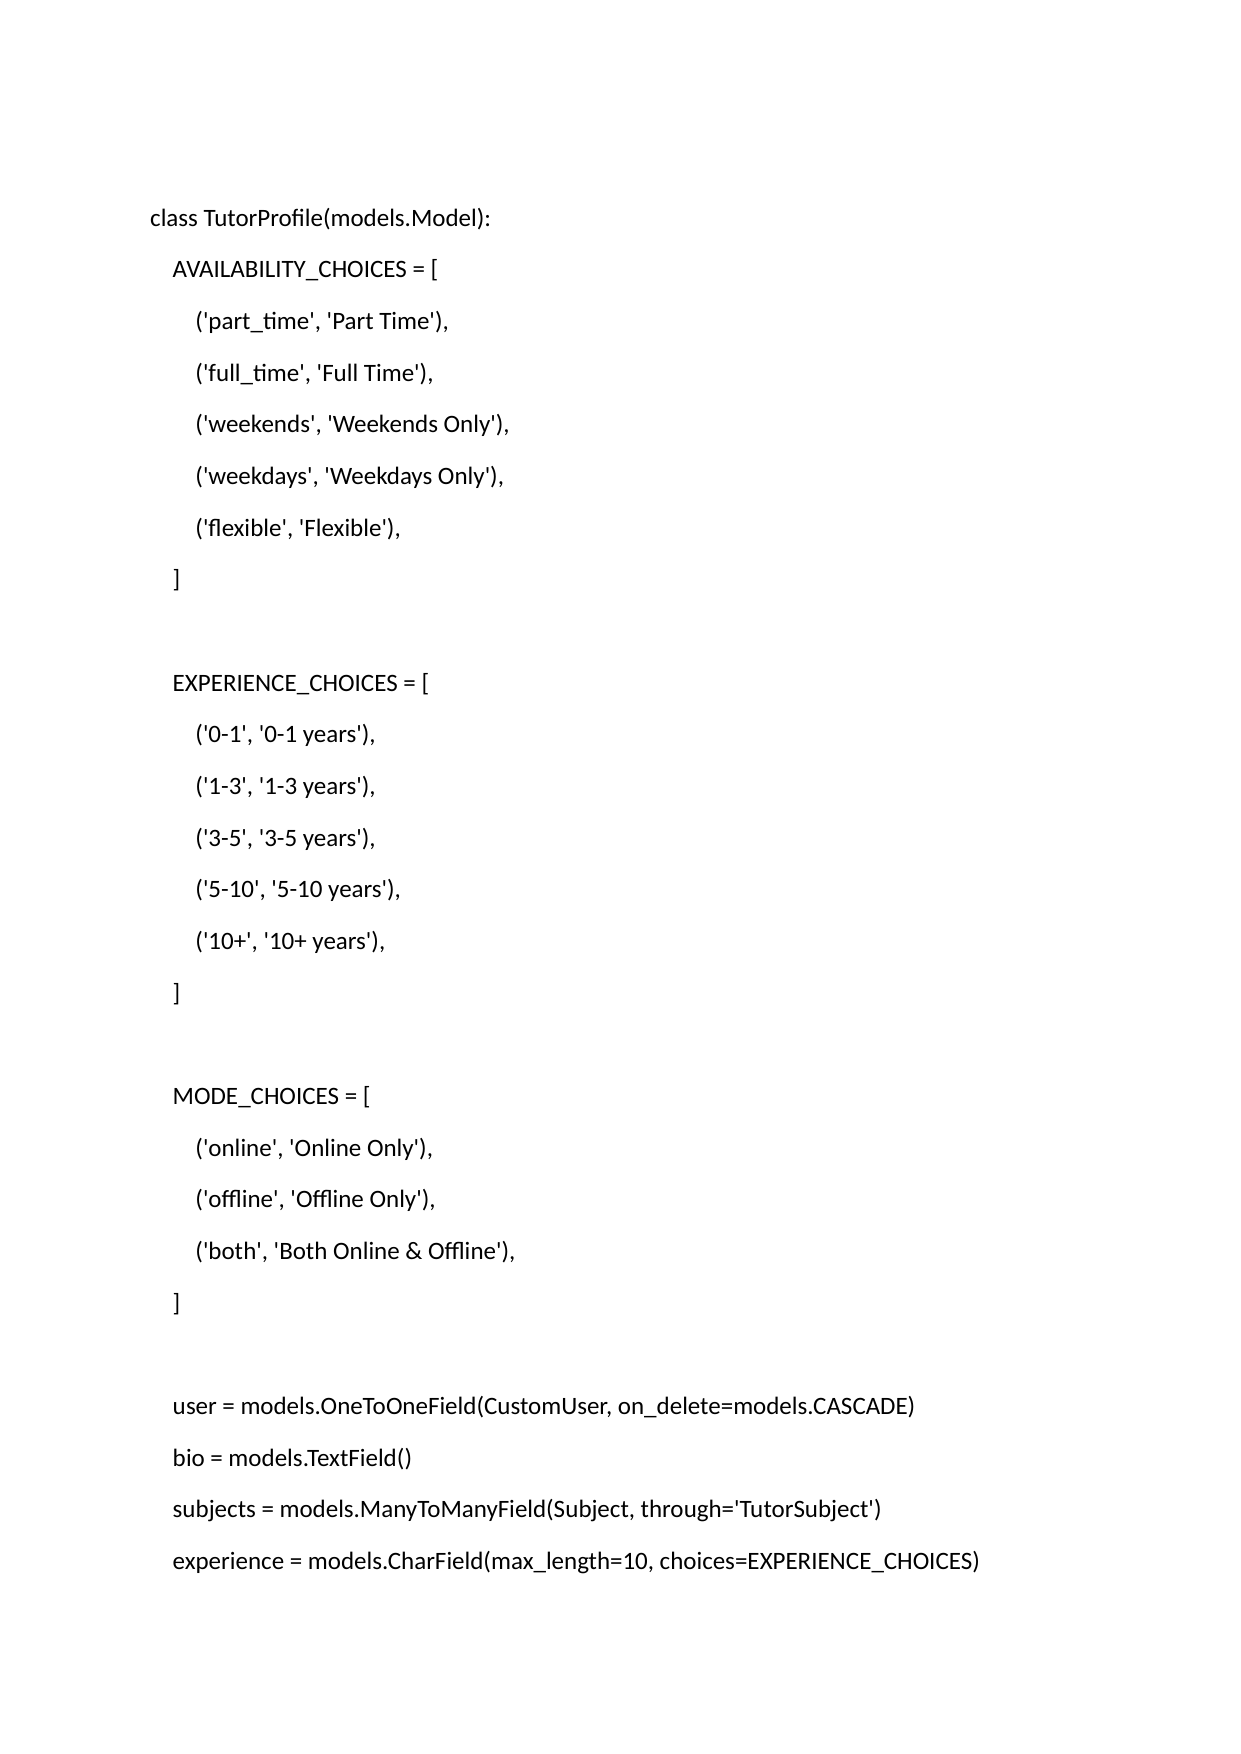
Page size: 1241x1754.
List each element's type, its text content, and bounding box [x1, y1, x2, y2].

text ] [150, 1287, 1090, 1317]
text MODE_CHOICES = [ [150, 1080, 1090, 1111]
text ('part_time', 'Part Time'), [150, 305, 1090, 336]
text ('both', 'Both Online & Offline'), [150, 1235, 1090, 1266]
text ('offline', 'Offline Only'), [150, 1183, 1090, 1214]
text ('full_time', 'Full Time'), [150, 357, 1090, 387]
text ('1-3', '1-3 years'), [150, 770, 1090, 801]
text ('0-1', '0-1 years'), [150, 718, 1090, 749]
text ] [150, 563, 1090, 594]
text AVAILABILITY_CHOICES = [ [150, 253, 1090, 284]
text user = models.OneToOneField(CustomUser, on_delete=models.CASCADE) [150, 1390, 1090, 1421]
text ] [150, 977, 1090, 1007]
text ('weekends', 'Weekends Only'), [150, 408, 1090, 439]
text ('5-10', '5-10 years'), [150, 873, 1090, 904]
text ('online', 'Online Only'), [150, 1132, 1090, 1162]
text ('3-5', '3-5 years'), [150, 822, 1090, 852]
text ('10+', '10+ years'), [150, 925, 1090, 956]
text subjects = models.ManyToManyField(Subject, through='TutorSubject') [150, 1493, 1090, 1524]
text EXPERIENCE_CHOICES = [ [150, 667, 1090, 697]
text ('flexible', 'Flexible'), [150, 512, 1090, 542]
text bio = models.TextField() [150, 1442, 1090, 1472]
text class TutorProfile(models.Model): [150, 202, 1090, 232]
text experience = models.CharField(max_length=10, choices=EXPERIENCE_CHOICES) [150, 1545, 1090, 1576]
text ('weekdays', 'Weekdays Only'), [150, 460, 1090, 491]
